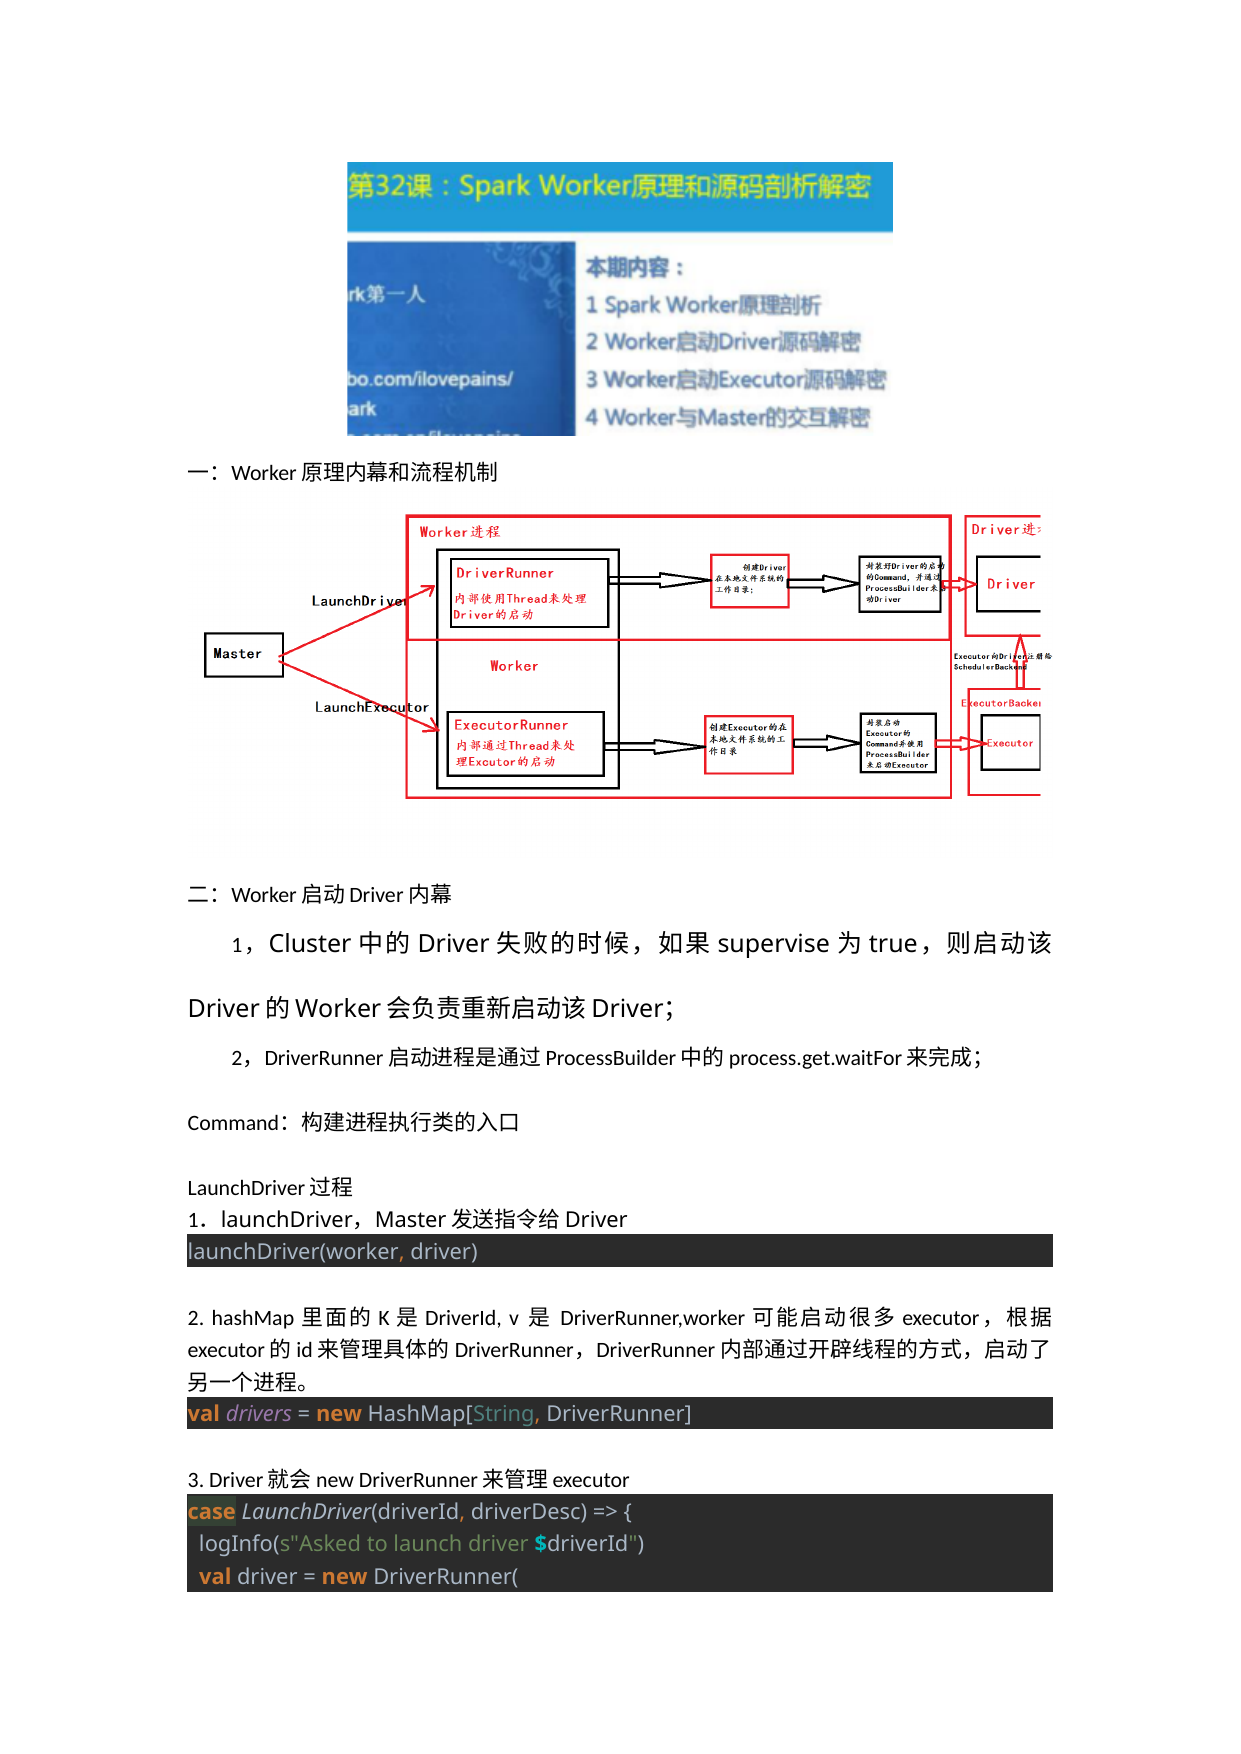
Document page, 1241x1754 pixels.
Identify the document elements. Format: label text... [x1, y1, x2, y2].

text val drivers = new HashMap[String, DriverRunner] [187, 1397, 1053, 1429]
picture [187, 487, 1053, 858]
text launchDriver(worker, driver) [187, 1234, 1053, 1267]
text 2. hashMap里面的K是DriverId, v 是 DriverRunner,worker可能启动很多executor，根据executor的id来管理具体的DriverRunner，DriverRunner内部通过开辟线程的方式，启动了另一个进程。 [187, 1299, 1053, 1397]
text case LaunchDriver(driverId, driverDesc) => { logInfo(s"Asked to launch driver $driverId") val driver = new DriverRunner( [187, 1494, 1053, 1592]
text 2，DriverRunner启动进程是通过ProcessBuilder中的process.get.waitFor来完成； [187, 1039, 1053, 1072]
text 3. Driver就会new DriverRunner来管理executor [187, 1462, 1053, 1494]
text 二：Worker启动Driver内幕 [187, 877, 1053, 909]
text 1．launchDriver，Master发送指令给Driver [187, 1202, 1053, 1234]
text 1，Cluster中的Driver失败的时候，如果supervise为true，则启动该Driver的Worker会负责重新启动该Driver； [187, 909, 1053, 1039]
text LaunchDriver过程 [187, 1169, 1053, 1202]
picture [347, 162, 893, 436]
text 一：Worker原理内幕和流程机制 [187, 454, 1053, 487]
text Command：构建进程执行类的入口 [187, 1104, 1053, 1137]
